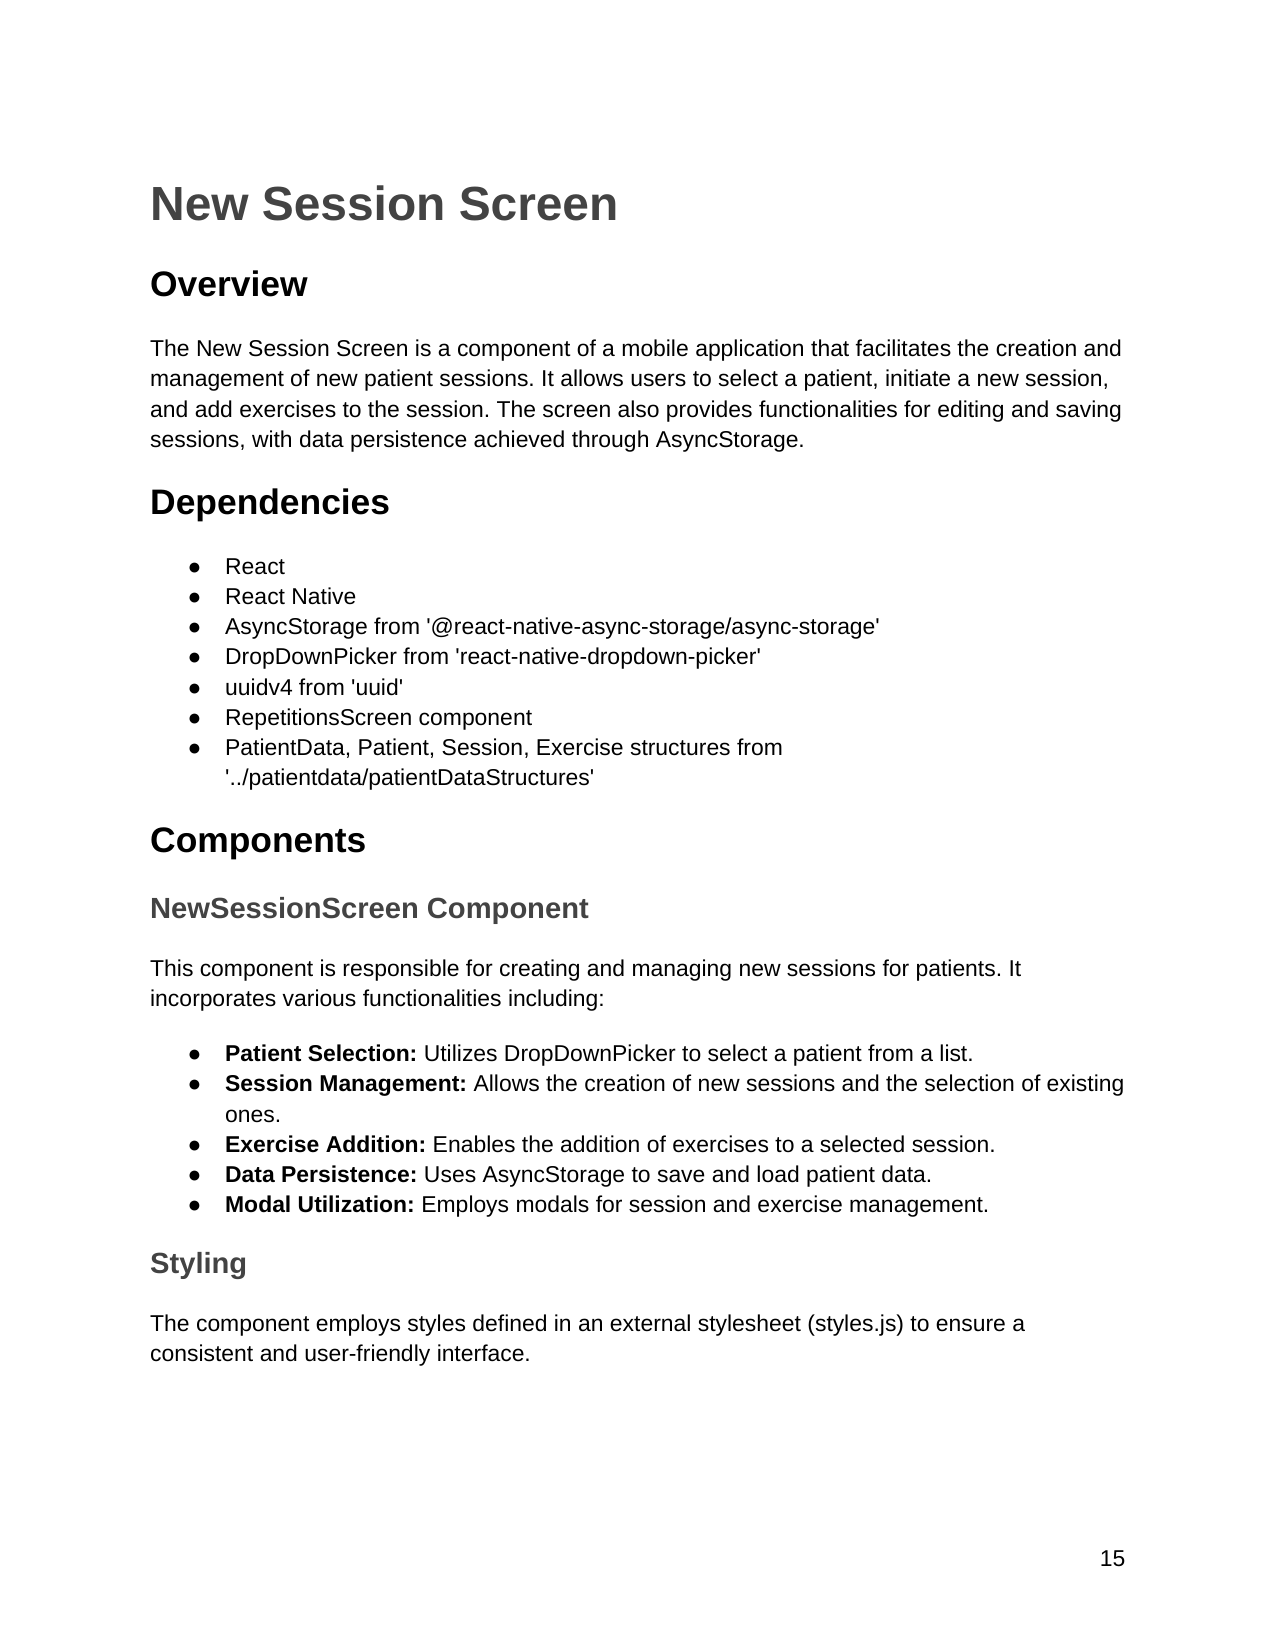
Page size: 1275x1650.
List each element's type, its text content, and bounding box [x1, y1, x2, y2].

list Patient Selection: Utilizes DropDownPicker to select a patient from a list. [187, 1040, 1125, 1066]
list Session Management: Allows the creation of new sessions and the selection of existing ones. [187, 1070, 1125, 1127]
subtitle Overview [150, 263, 1125, 304]
subtitle Dependencies [150, 481, 1125, 522]
subtitle Components [150, 819, 1125, 860]
text This component is responsible for creating and managing new sessions for patients. It incorporates various functionalities including: [150, 955, 1125, 1011]
list RepetitionsScreen component [187, 704, 1125, 730]
list Data Persistence: Uses AsyncStorage to save and load patient data. [187, 1161, 1125, 1187]
list Modal Utilization: Employs modals for session and exercise management. [187, 1191, 1125, 1217]
list React Native [187, 583, 1125, 609]
list DropDownPicker from 'react-native-dropdown-picker' [187, 643, 1125, 670]
text The component employs styles defined in an external stylesheet (styles.js) to ensure a consistent and user-friendly interface. [150, 1310, 1125, 1366]
list React [187, 553, 1125, 579]
list PatientData, Patient, Session, Exercise structures from '../patientdata/patientDataStructures' [187, 734, 1125, 791]
list uuidv4 from 'uuid' [187, 673, 1125, 700]
text The New Session Screen is a component of a mobile application that facilitates the creation and management of new patient sessions. It allows users to select a patient, initiate a new session, and add exercises to the session. The screen also provides functionalities for editing and saving sessions, with data persistence achieved through AsyncStorage. [150, 335, 1125, 452]
list Exercise Addition: Enables the addition of exercises to a selected session. [187, 1131, 1125, 1157]
list AsyncStorage from '@react-native-async-storage/async-storage' [187, 613, 1125, 639]
subtitle NewSessionScreen Component [150, 891, 1125, 925]
subtitle New Session Screen [150, 175, 1125, 230]
subtitle Styling [150, 1246, 1125, 1280]
